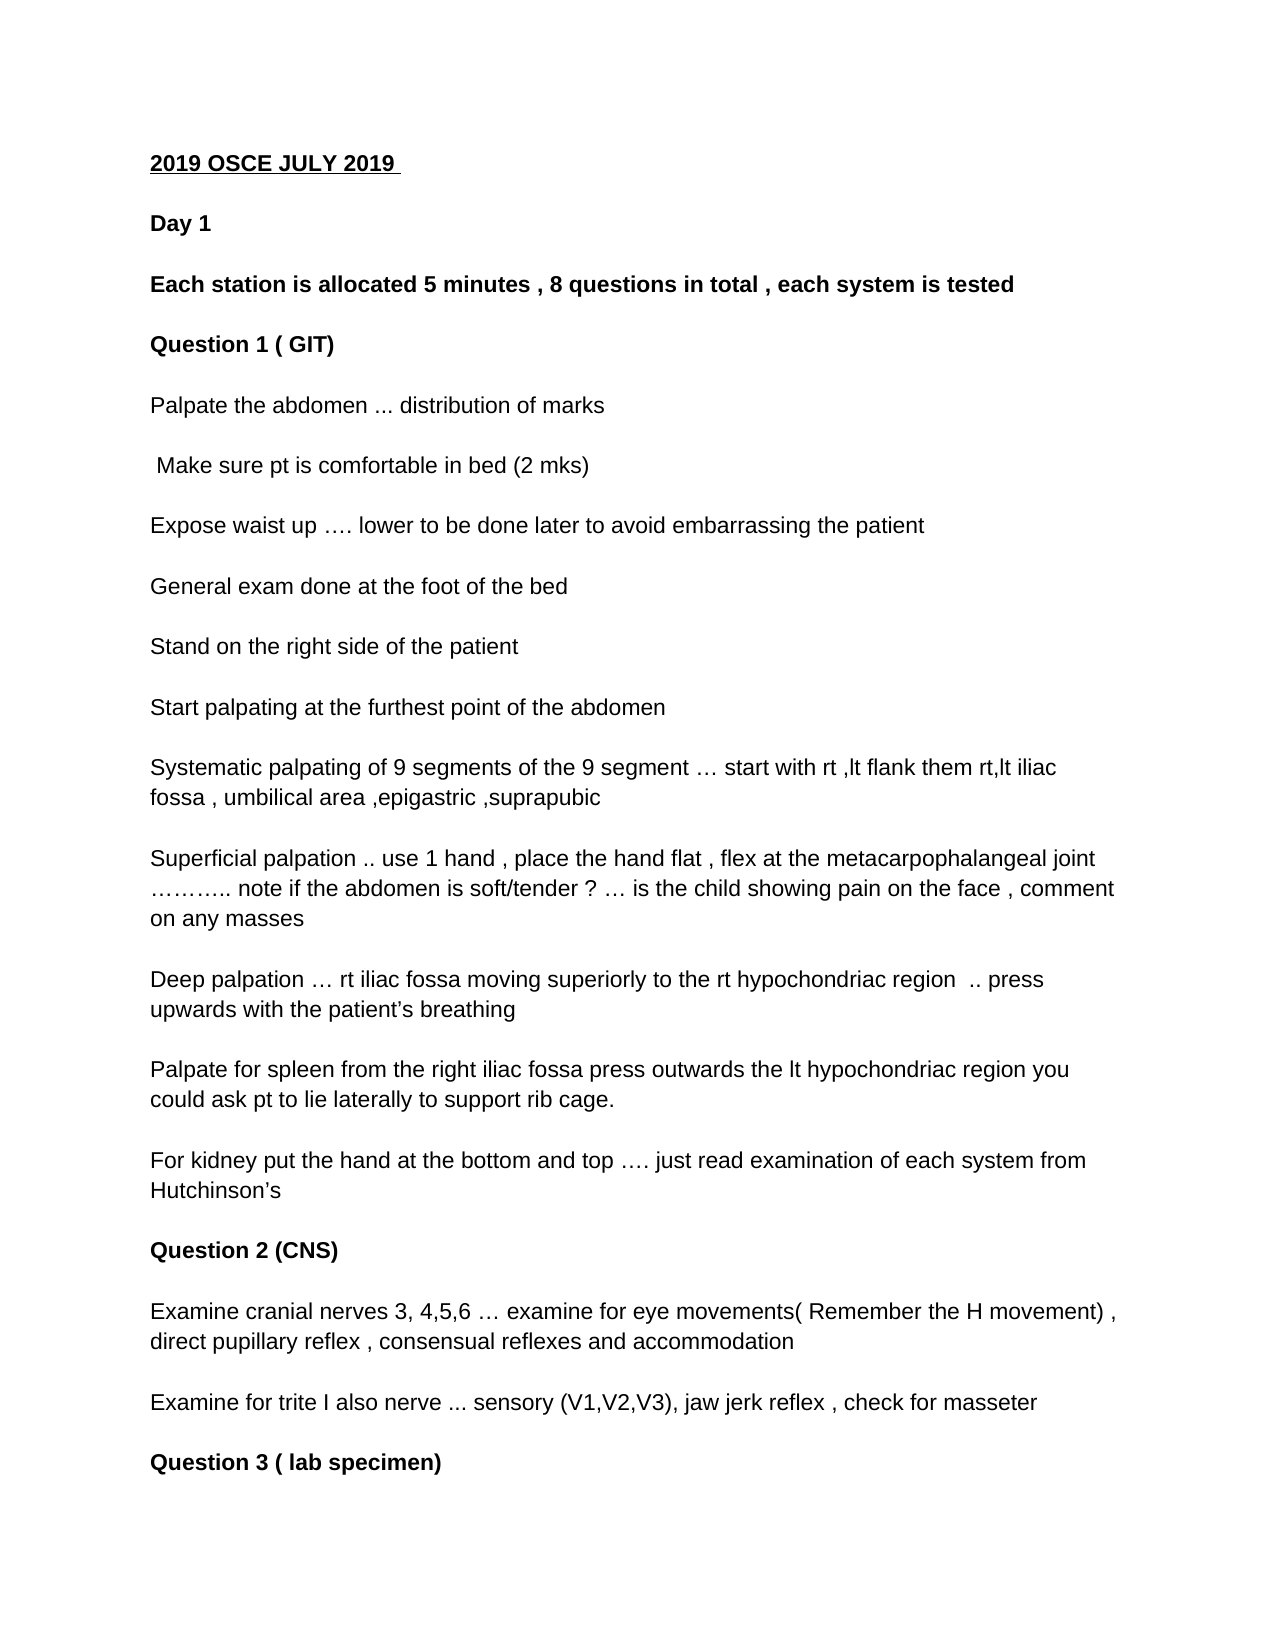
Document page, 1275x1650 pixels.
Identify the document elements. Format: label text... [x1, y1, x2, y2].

text Superficial palpation .. use 1 hand , place the hand flat , flex at the metacarpophalangeal joint ……….. note if the abdomen is soft/tender ? … is the child showing pain on the face , comment on any masses [150, 845, 1125, 932]
text Question 2 (CNS) [150, 1237, 1125, 1264]
text Question 3 ( lab specimen) [150, 1449, 1125, 1475]
text 2019 OSCE JULY 2019 [150, 150, 1125, 176]
text Question 1 ( GIT) [150, 331, 1125, 358]
text Stand on the right side of the patient [150, 633, 1125, 660]
text General exam done at the foot of the bed [150, 573, 1125, 599]
text Palpate for spleen from the right iliac fossa press outwards the lt hypochondriac region you could ask pt to lie laterally to support rib cage. [150, 1056, 1125, 1113]
text Day 1 [150, 210, 1125, 237]
text Examine for trite I also nerve ... sensory (V1,V2,V3), jaw jerk reflex , check for masseter [150, 1388, 1125, 1415]
text Make sure pt is comfortable in bed (2 mks) [150, 452, 1125, 478]
text Examine cranial nerves 3, 4,5,6 … examine for eye movements( Remember the H movement) , direct pupillary reflex , consensual reflexes and accommodation [150, 1298, 1125, 1354]
text Systematic palpating of 9 segments of the 9 segment … start with rt ,lt flank them rt,lt iliac fossa , umbilical area ,epigastric ,suprapubic [150, 754, 1125, 811]
text Deep palpation … rt iliac fossa moving superiorly to the rt hypochondriac region .. press upwards with the patient’s breathing [150, 966, 1125, 1022]
text Palpate the abdomen ... distribution of marks [150, 392, 1125, 418]
text Expose waist up …. lower to be done later to avoid embarrassing the patient [150, 512, 1125, 539]
text Each station is allocated 5 minutes , 8 questions in total , each system is tested [150, 271, 1125, 297]
text For kidney put the hand at the bottom and top …. just read examination of each system from Hutchinson’s [150, 1147, 1125, 1203]
text Start palpating at the furthest point of the abdomen [150, 694, 1125, 720]
